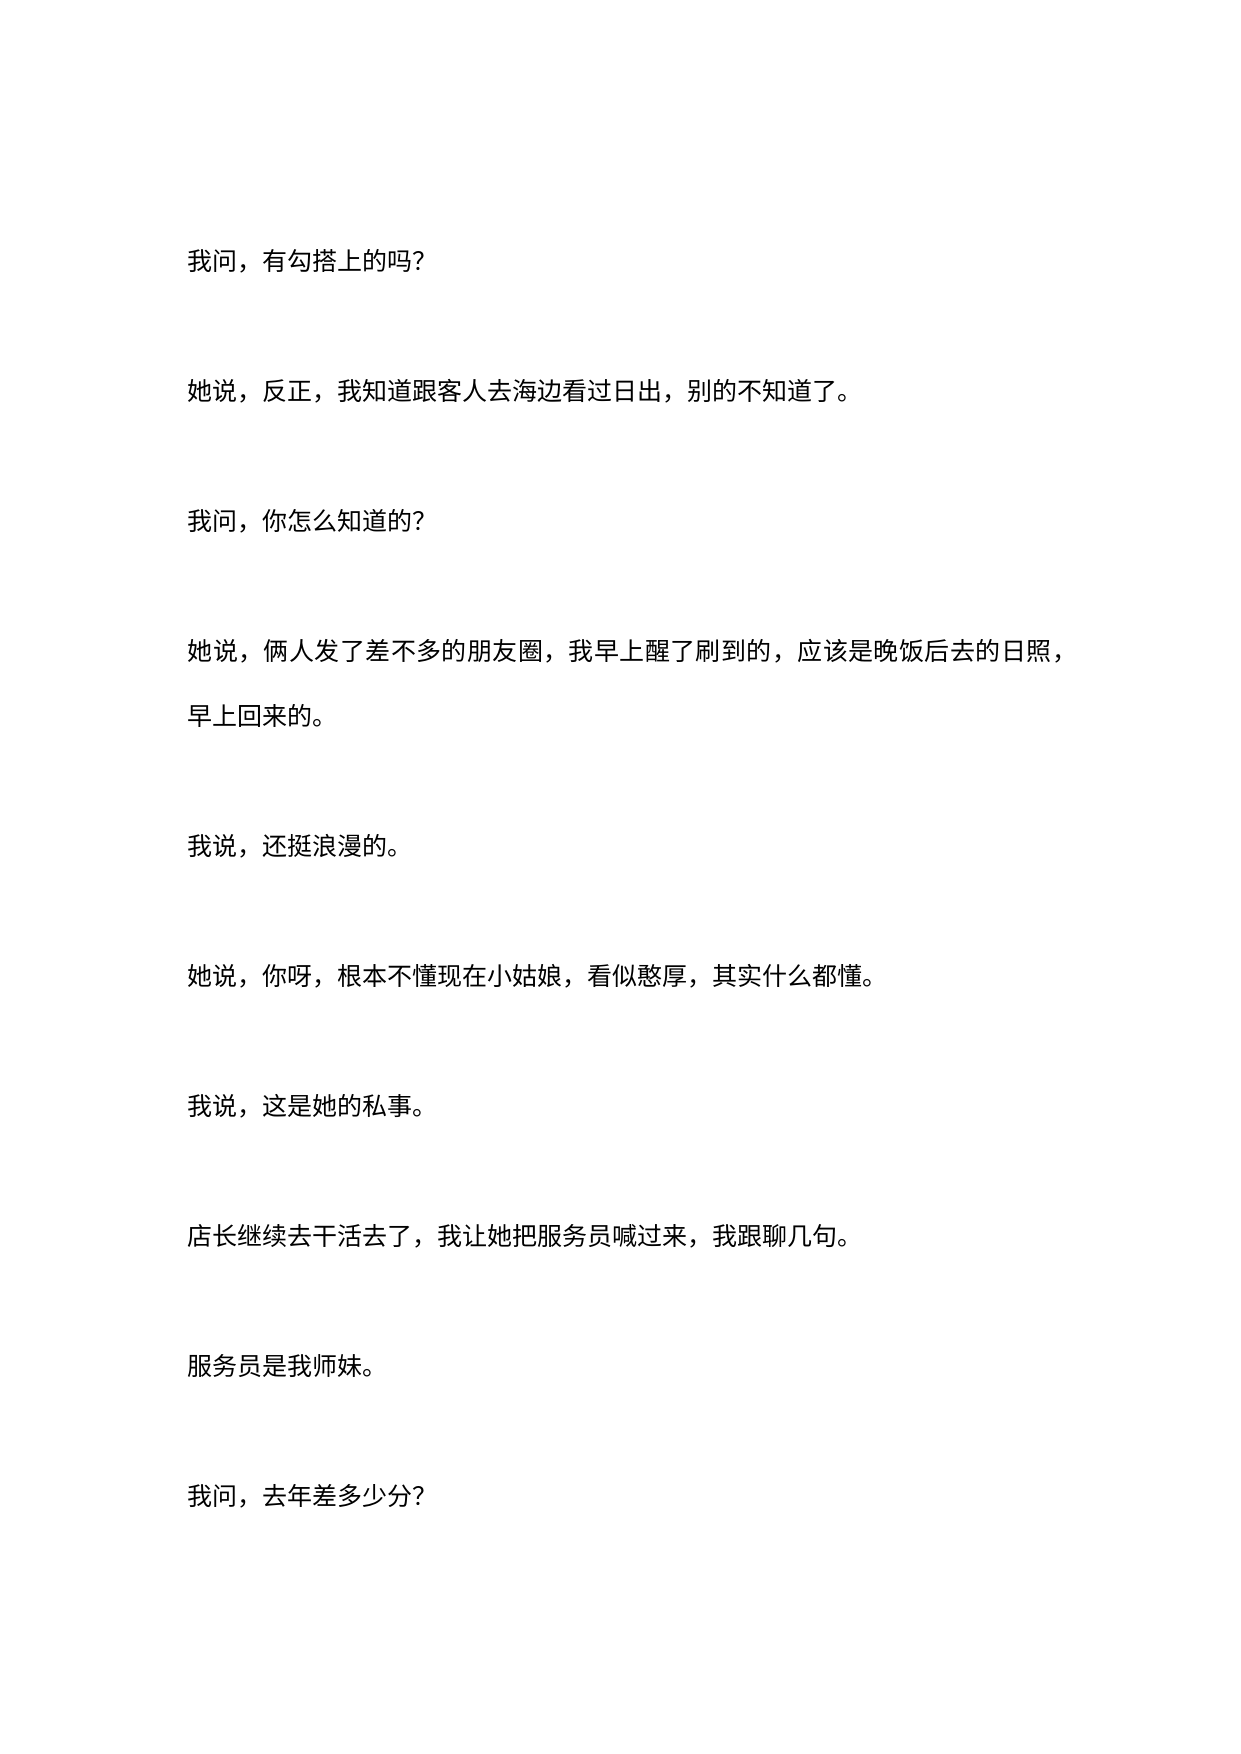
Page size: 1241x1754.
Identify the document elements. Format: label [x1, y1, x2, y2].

text [187, 162, 1053, 1527]
